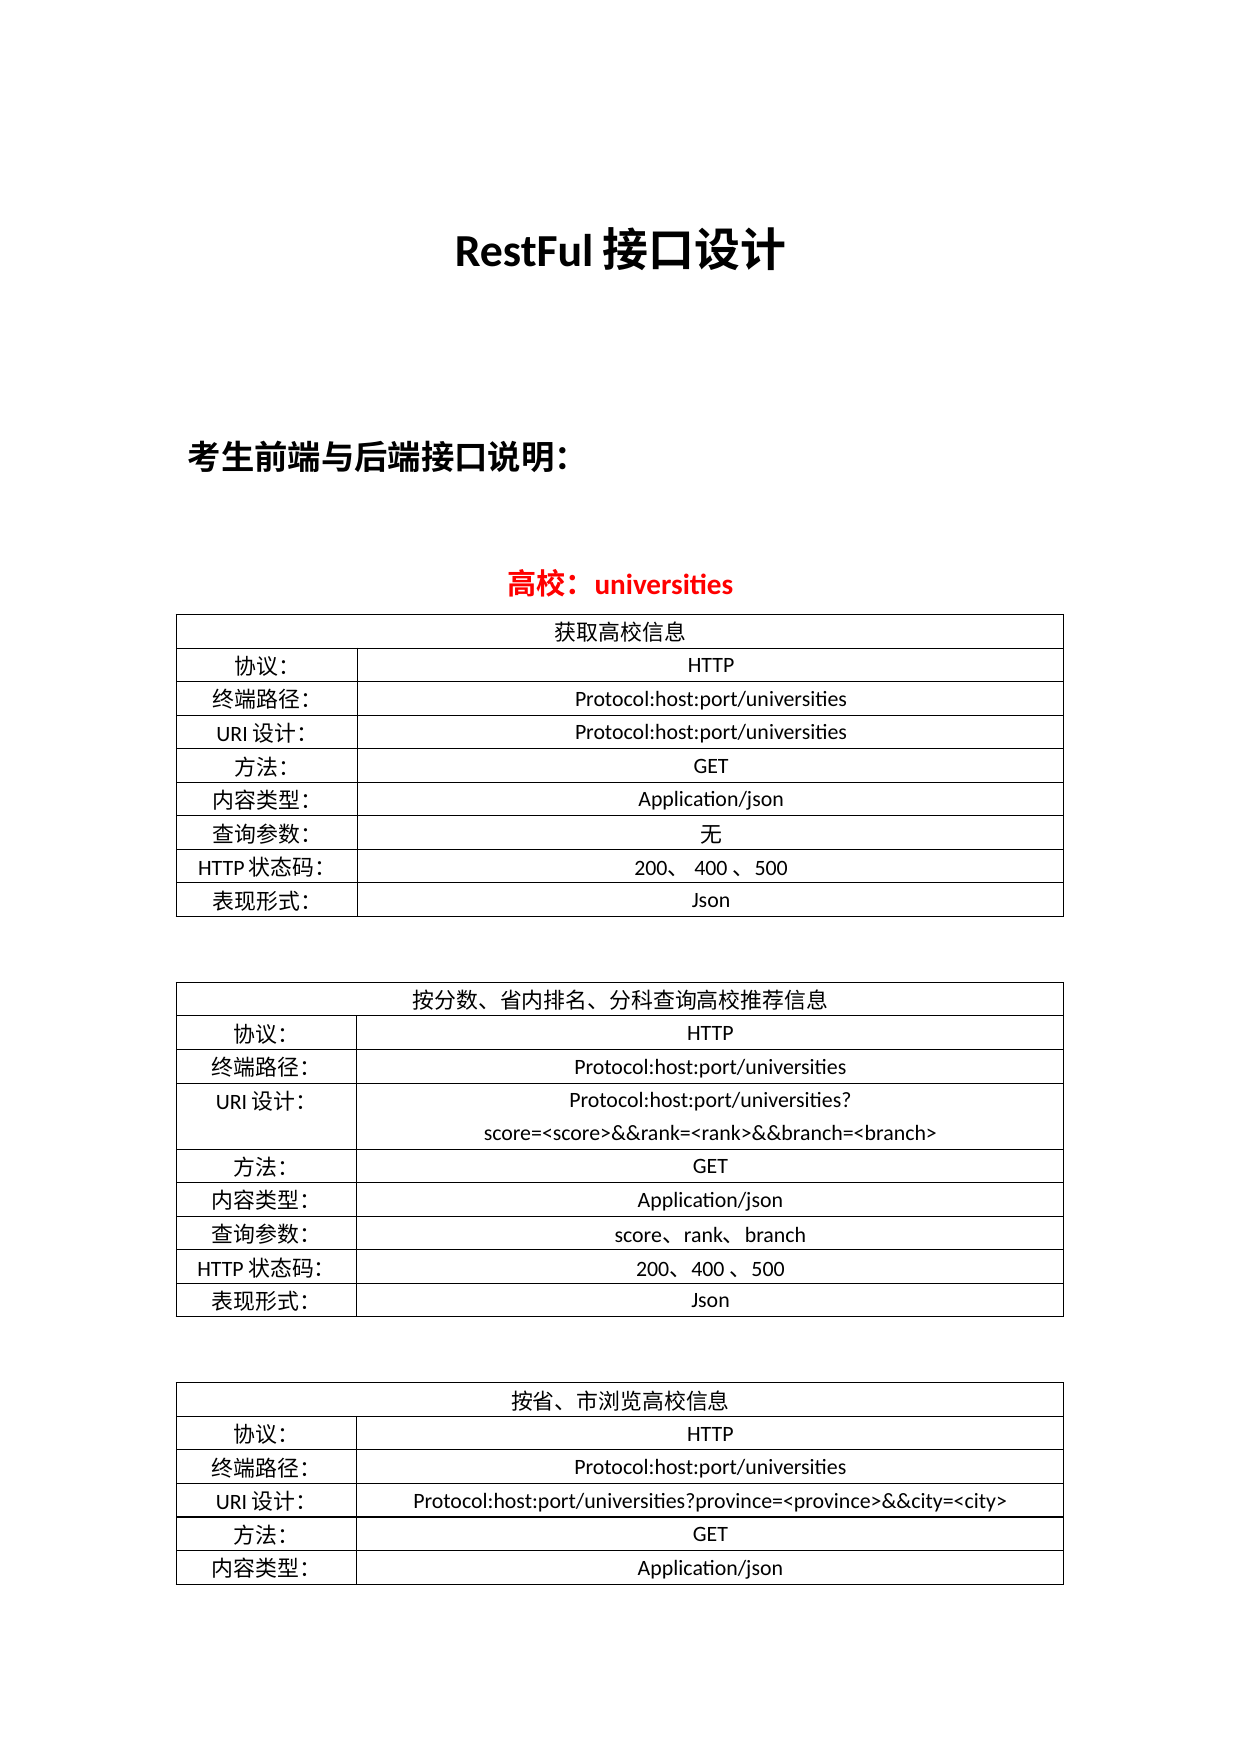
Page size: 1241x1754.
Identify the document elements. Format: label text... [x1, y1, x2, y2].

table_cell 协议： [177, 649, 357, 681]
table_cell 终端路径： [177, 682, 357, 714]
text 高校：universities [187, 549, 1053, 614]
table_cell Json [358, 883, 1063, 916]
table_cell HTTP [358, 649, 1063, 681]
table_cell Protocol:host:port/universities [358, 682, 1063, 714]
table_cell Protocol:host:port/universities?province=<province>&&city=<city> [357, 1484, 1063, 1516]
table_cell 方法： [177, 1150, 356, 1182]
table_cell 协议： [177, 1016, 356, 1049]
table_cell 协议： [177, 1417, 356, 1449]
table_cell 200、400 、500 [357, 1250, 1063, 1283]
table_cell 终端路径： [177, 1050, 356, 1082]
table_cell HTTP [357, 1016, 1063, 1049]
table_header 按省、市浏览高校信息 [177, 1383, 1063, 1416]
table_cell 表现形式： [177, 1284, 356, 1316]
table_cell HTTP [357, 1417, 1063, 1449]
table_cell GET [357, 1518, 1063, 1550]
table_cell 查询参数： [177, 1217, 356, 1249]
table_cell GET [358, 749, 1063, 782]
subtitle RestFul接口设计 [187, 197, 1053, 295]
table_cell 方法： [177, 1518, 356, 1550]
table_cell GET [357, 1150, 1063, 1182]
table_cell Protocol:host:port/universities [357, 1050, 1063, 1082]
table_cell Application/json [358, 783, 1063, 815]
table_cell Protocol:host:port/universities [358, 716, 1063, 748]
table_cell HTTP状态码： [177, 1250, 356, 1283]
table_cell Protocol:host:port/universities [357, 1450, 1063, 1483]
table_cell Protocol:host:port/universities?score=<score>&&rank=<rank>&&branch=<branch> [357, 1084, 1063, 1148]
table_cell 查询参数： [177, 816, 357, 849]
table_cell 方法： [177, 749, 357, 782]
table_cell 终端路径： [177, 1450, 356, 1483]
table_cell Application/json [357, 1551, 1063, 1583]
table_header 按分数、省内排名、分科查询高校推荐信息 [177, 983, 1063, 1015]
table_cell 表现形式： [177, 883, 357, 916]
table_cell 内容类型： [177, 1551, 356, 1583]
subtitle 考生前端与后端接口说明： [187, 422, 1053, 487]
table_cell URI设计： [177, 716, 357, 748]
table_cell 内容类型： [177, 783, 357, 815]
table_cell Json [357, 1284, 1063, 1316]
table_cell 内容类型： [177, 1183, 356, 1216]
table_cell URI设计： [177, 1084, 356, 1148]
table_cell URI设计： [177, 1484, 356, 1516]
table_header 获取高校信息 [177, 615, 1063, 647]
table_cell Application/json [357, 1183, 1063, 1216]
table_cell HTTP状态码： [177, 850, 357, 882]
table_cell 无 [358, 816, 1063, 849]
table_cell 400 、500 [358, 850, 1063, 882]
table_cell score、rank、branch [357, 1217, 1063, 1249]
